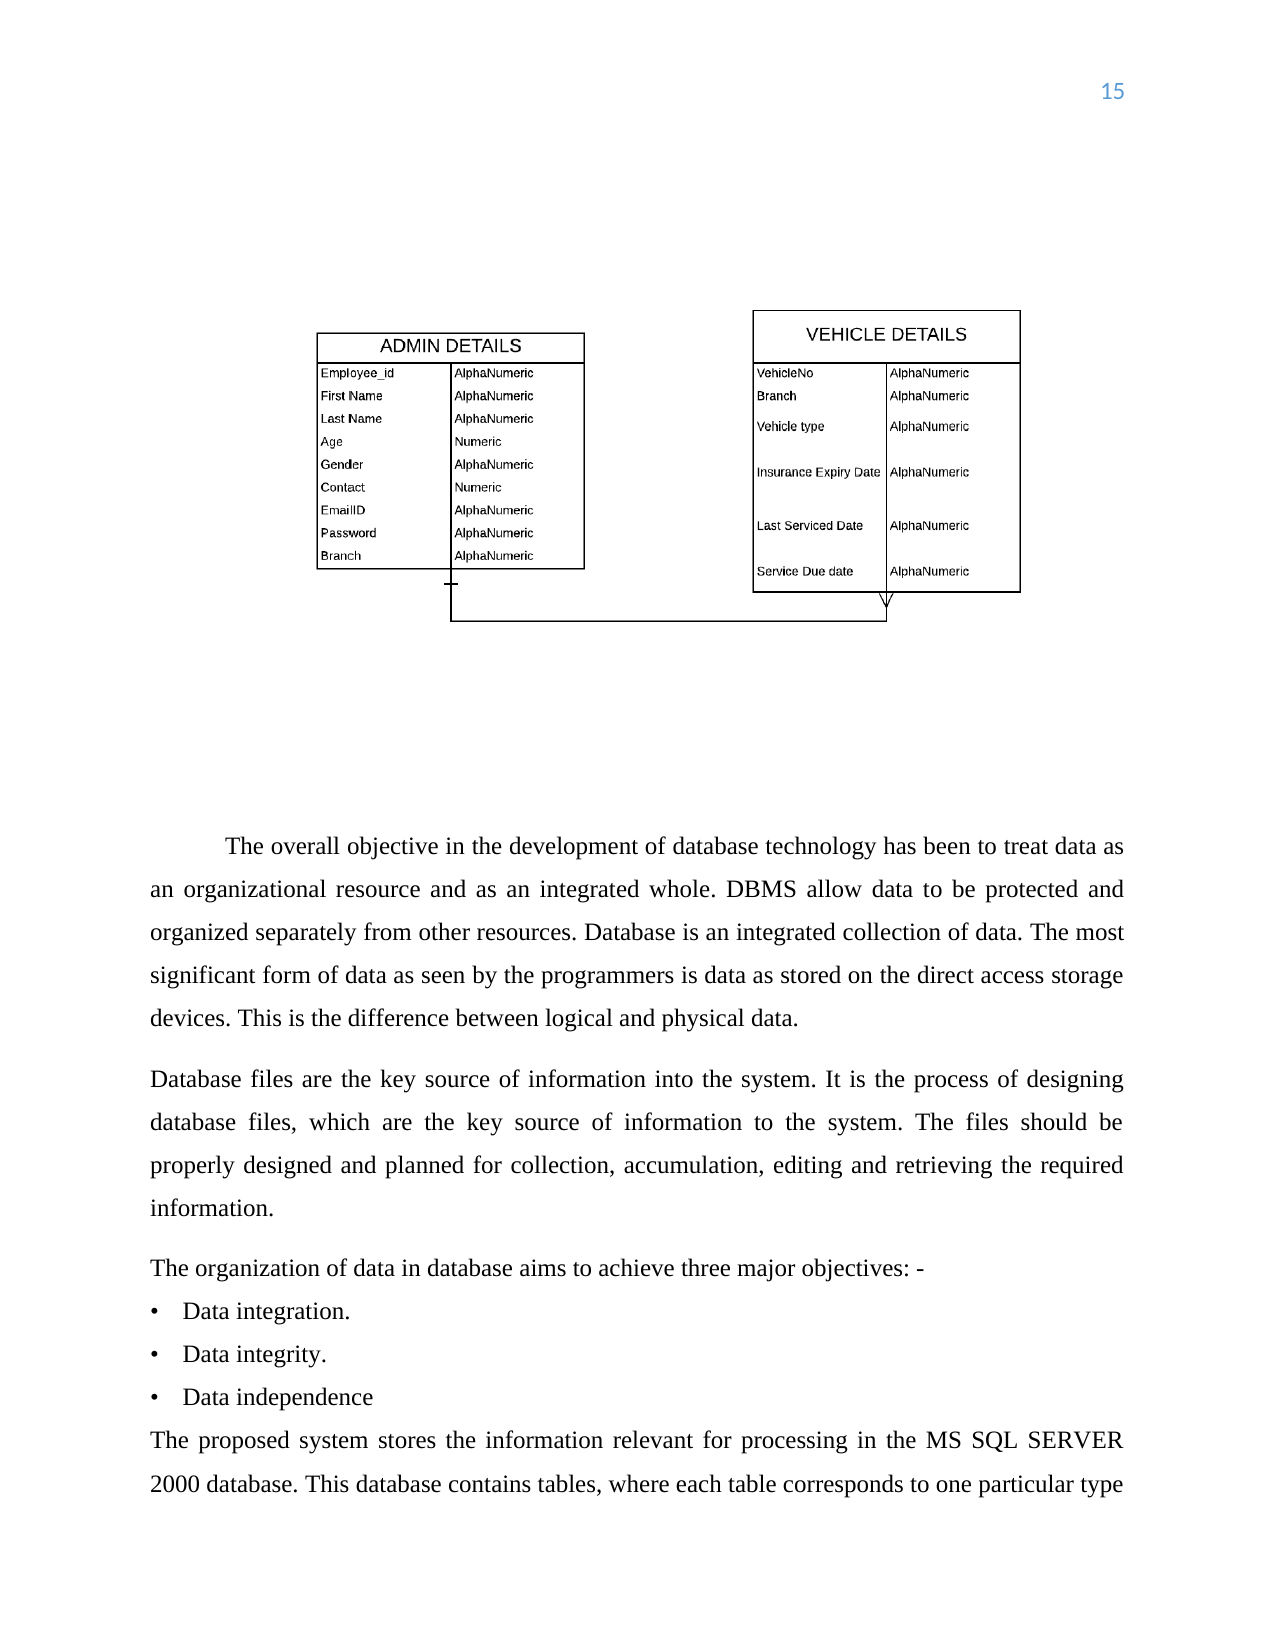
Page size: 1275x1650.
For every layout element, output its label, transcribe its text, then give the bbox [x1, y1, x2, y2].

text Database files are the key source of information into the system. It is the process of designing database files, which are the key source of information to the system. The files should be properly designed and planned for collection, accumulation, editing and retrieving the required information. [150, 1064, 1125, 1222]
list Data independence [150, 1382, 1125, 1411]
picture [187, 225, 1163, 806]
text The overall objective in the development of database technology has been to treat data as an organizational resource and as an integrated whole. DBMS allow data to be protected and organized separately from other resources. Database is an integrated collection of data. The most significant form of data as seen by the programmers is data as stored on the direct access storage devices. This is the difference between logical and physical data. [150, 831, 1125, 1032]
list Data integration. [150, 1296, 1125, 1325]
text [150, 1426, 1125, 1497]
text The organization of data in database aims to achieve three major objectives: - [150, 1253, 1125, 1282]
list Data integrity. [150, 1339, 1125, 1368]
